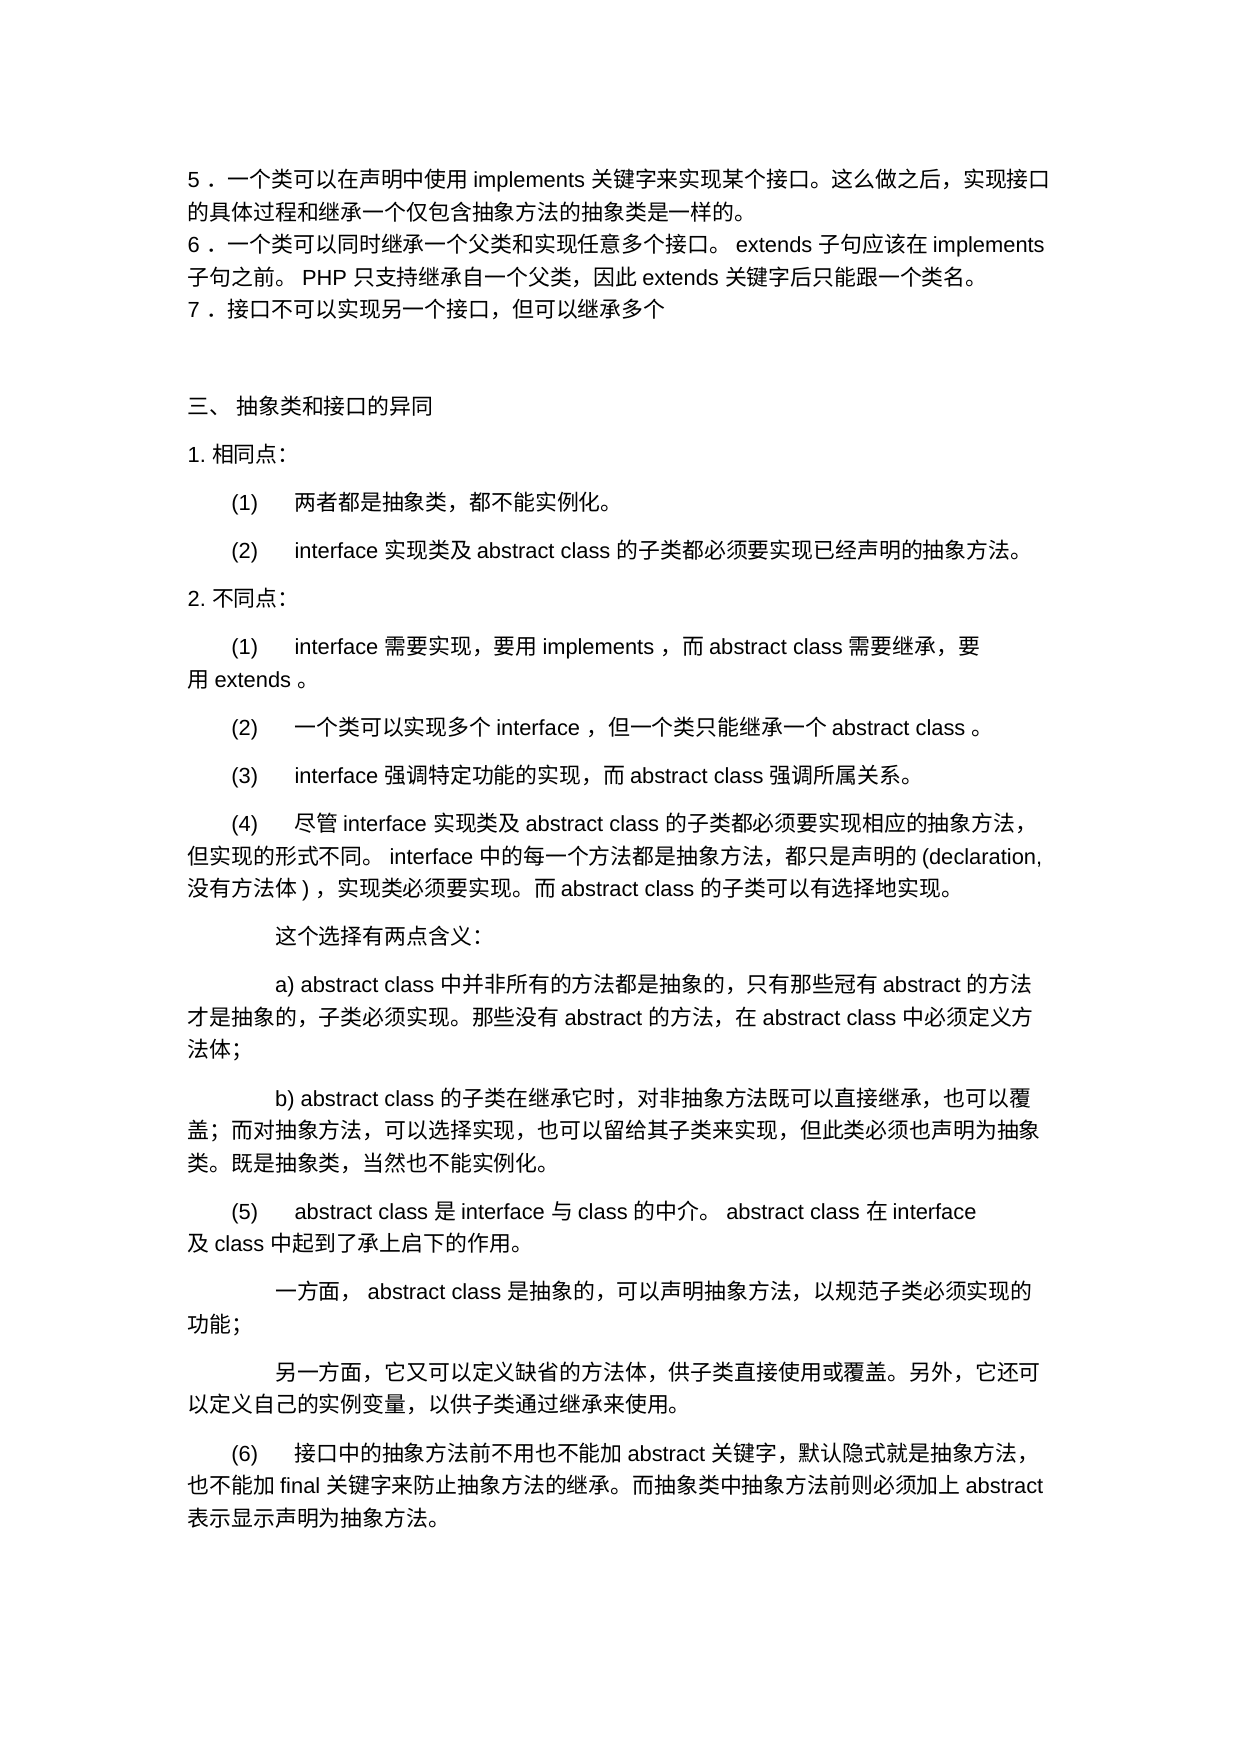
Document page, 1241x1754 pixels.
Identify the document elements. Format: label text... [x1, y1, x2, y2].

text 6 ．一个类可以同时继承一个父类和实现任意多个接口。 extends 子句应该在 implements 子句之前。 PHP 只支持继承自一个父类，因此 extends 关键字后只能跟一个类名。 [187, 227, 1053, 292]
text (6) 接口中的抽象方法前不用也不能加 abstract 关键字，默认隐式就是抽象方法，也不能加 final 关键字来防止抽象方法的继承。而抽象类中抽象方法前则必须加上 abstract 表示显示声明为抽象方法。 [187, 1435, 1053, 1533]
text (2) 一个类可以实现多个 interface ，但一个类只能继承一个 abstract class 。 [187, 709, 1053, 742]
text 这个选择有两点含义： [187, 919, 1053, 951]
text (1) interface 需要实现，要用 implements ，而 abstract class 需要继承，要用 extends 。 [187, 629, 1053, 694]
text 7 ．接口不可以实现另一个接口，但可以继承多个 [187, 292, 1053, 324]
text 2. 不同点： [187, 581, 1053, 613]
text 另一方面，它又可以定义缺省的方法体，供子类直接使用或覆盖。另外，它还可以定义自己的实例变量，以供子类通过继承来使用。 [187, 1354, 1053, 1419]
text 三、 抽象类和接口的异同 [187, 388, 1053, 421]
text (4) 尽管 interface 实现类及 abstract class 的子类都必须要实现相应的抽象方法，但实现的形式不同。 interface 中的每一个方法都是抽象方法，都只是声明的 (declaration, 没有方法体 ) ，实现类必须要实现。而 abstract class 的子类可以有选择地实现。 [187, 806, 1053, 903]
text (5) abstract class 是 interface 与 class 的中介。 abstract class 在 interface 及 class 中起到了承上启下的作用。 [187, 1193, 1053, 1258]
text (1) 两者都是抽象类，都不能实例化。 [187, 484, 1053, 517]
text b) abstract class 的子类在继承它时，对非抽象方法既可以直接继承，也可以覆盖；而对抽象方法，可以选择实现，也可以留给其子类来实现，但此类必须也声明为抽象类。既是抽象类，当然也不能实例化。 [187, 1080, 1053, 1178]
text 一方面， abstract class 是抽象的，可以声明抽象方法，以规范子类必须实现的功能； [187, 1274, 1053, 1339]
text (3) interface 强调特定功能的实现，而 abstract class 强调所属关系。 [187, 758, 1053, 790]
text 5 ．一个类可以在声明中使用 implements 关键字来实现某个接口。这么做之后，实现接口的具体过程和继承一个仅包含抽象方法的抽象类是一样的。 [187, 162, 1053, 227]
text (2) interface 实现类及 abstract class 的子类都必须要实现已经声明的抽象方法。 [187, 533, 1053, 565]
text a) abstract class 中并非所有的方法都是抽象的，只有那些冠有 abstract 的方法才是抽象的，子类必须实现。那些没有 abstract 的方法，在 abstract class 中必须定义方法体； [187, 967, 1053, 1064]
text 1. 相同点： [187, 436, 1053, 469]
